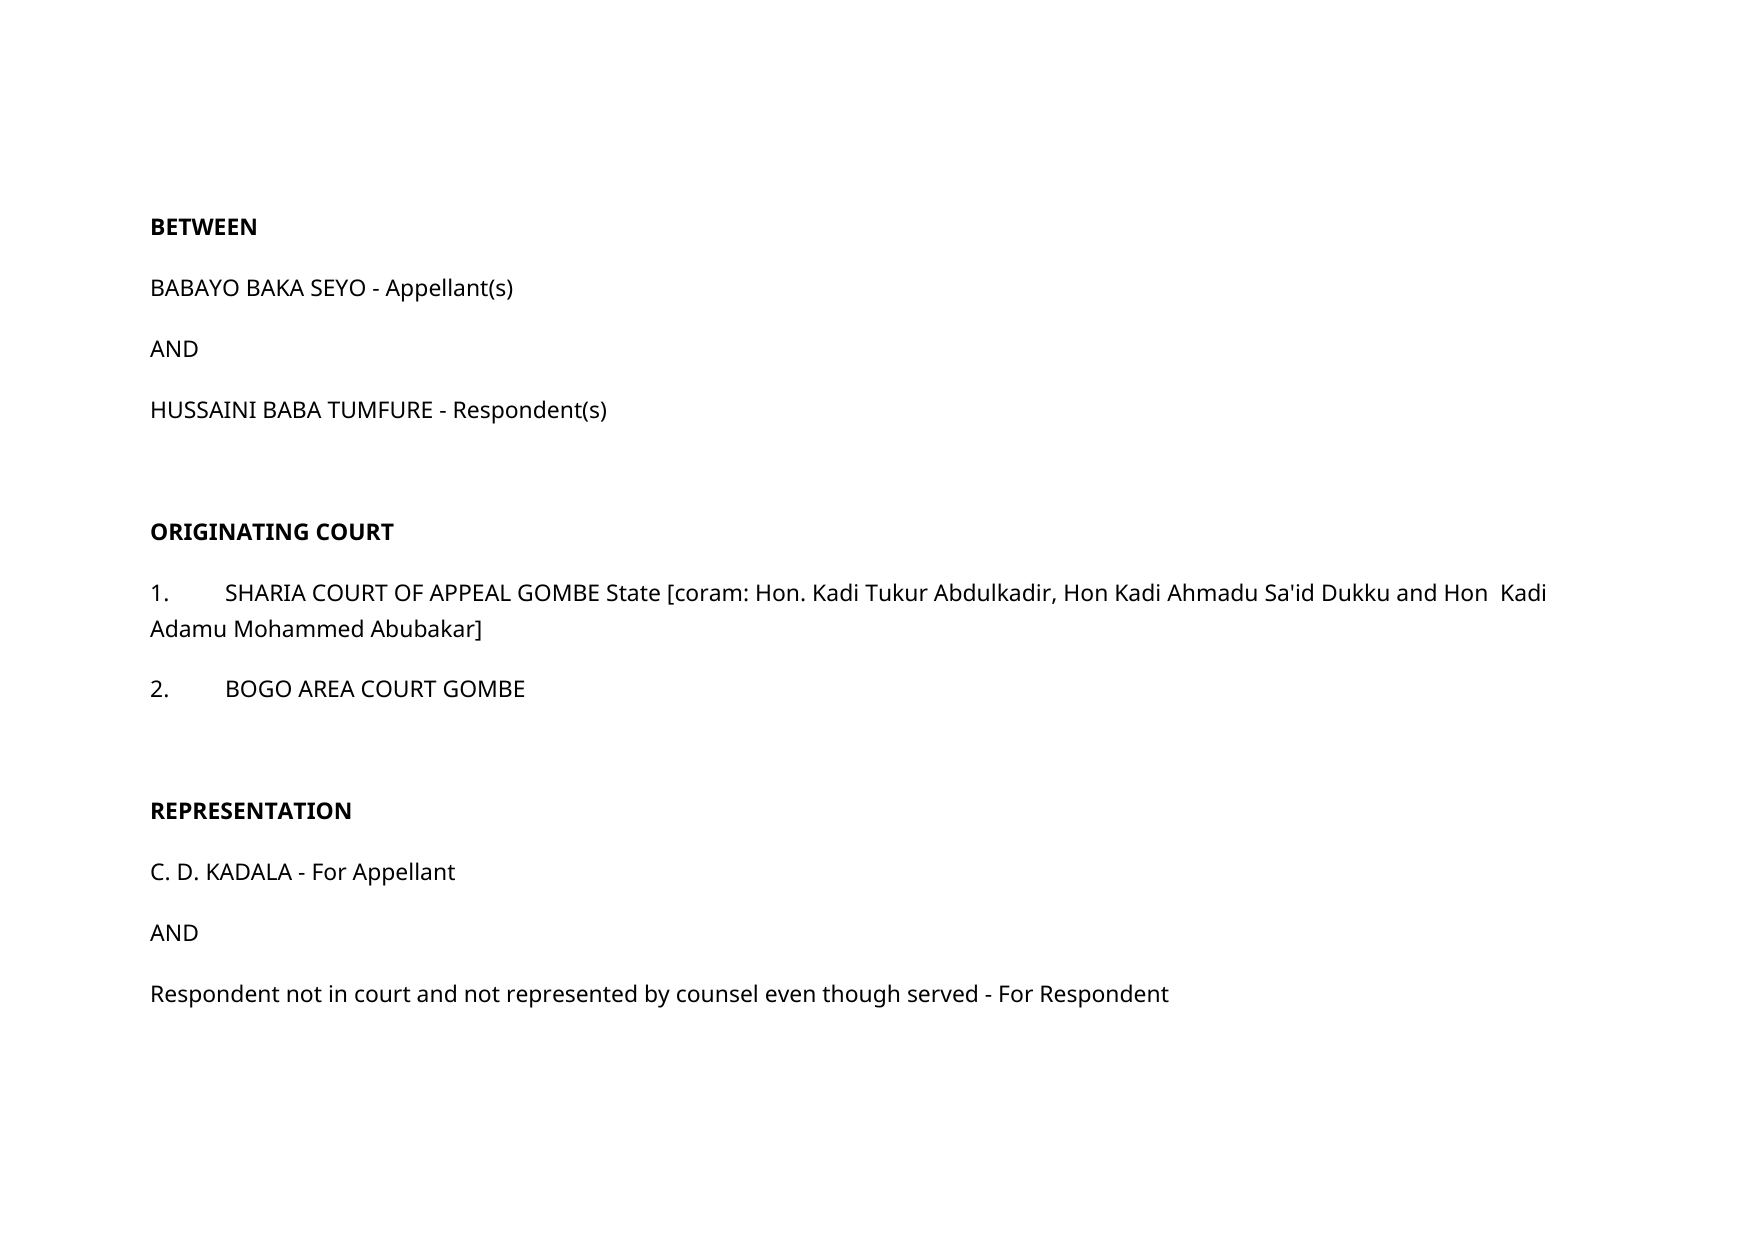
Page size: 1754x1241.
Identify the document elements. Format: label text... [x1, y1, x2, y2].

text 2. BOGO AREA COURT GOMBE [150, 673, 1604, 705]
text 1. SHARIA COURT OF APPEAL GOMBE State [coram: Hon. Kadi Tukur Abdulkadir, Hon Kadi Ahmadu Sa'id Dukku and Hon Kadi Adamu Mohammed Abubakar] [150, 577, 1604, 644]
text AND [150, 333, 1604, 364]
text HUSSAINI BABA TUMFURE - Respondent(s) [150, 394, 1604, 425]
text AND [150, 917, 1604, 948]
text Respondent not in court and not represented by counsel even though served - For Respondent [150, 978, 1604, 1009]
text REPRESENTATION [150, 795, 1604, 827]
text BETWEEN [150, 211, 1604, 242]
text BABAYO BAKA SEYO - Appellant(s) [150, 272, 1604, 303]
text ORIGINATING COURT [150, 516, 1604, 547]
text C. D. KADALA - For Appellant [150, 856, 1604, 887]
